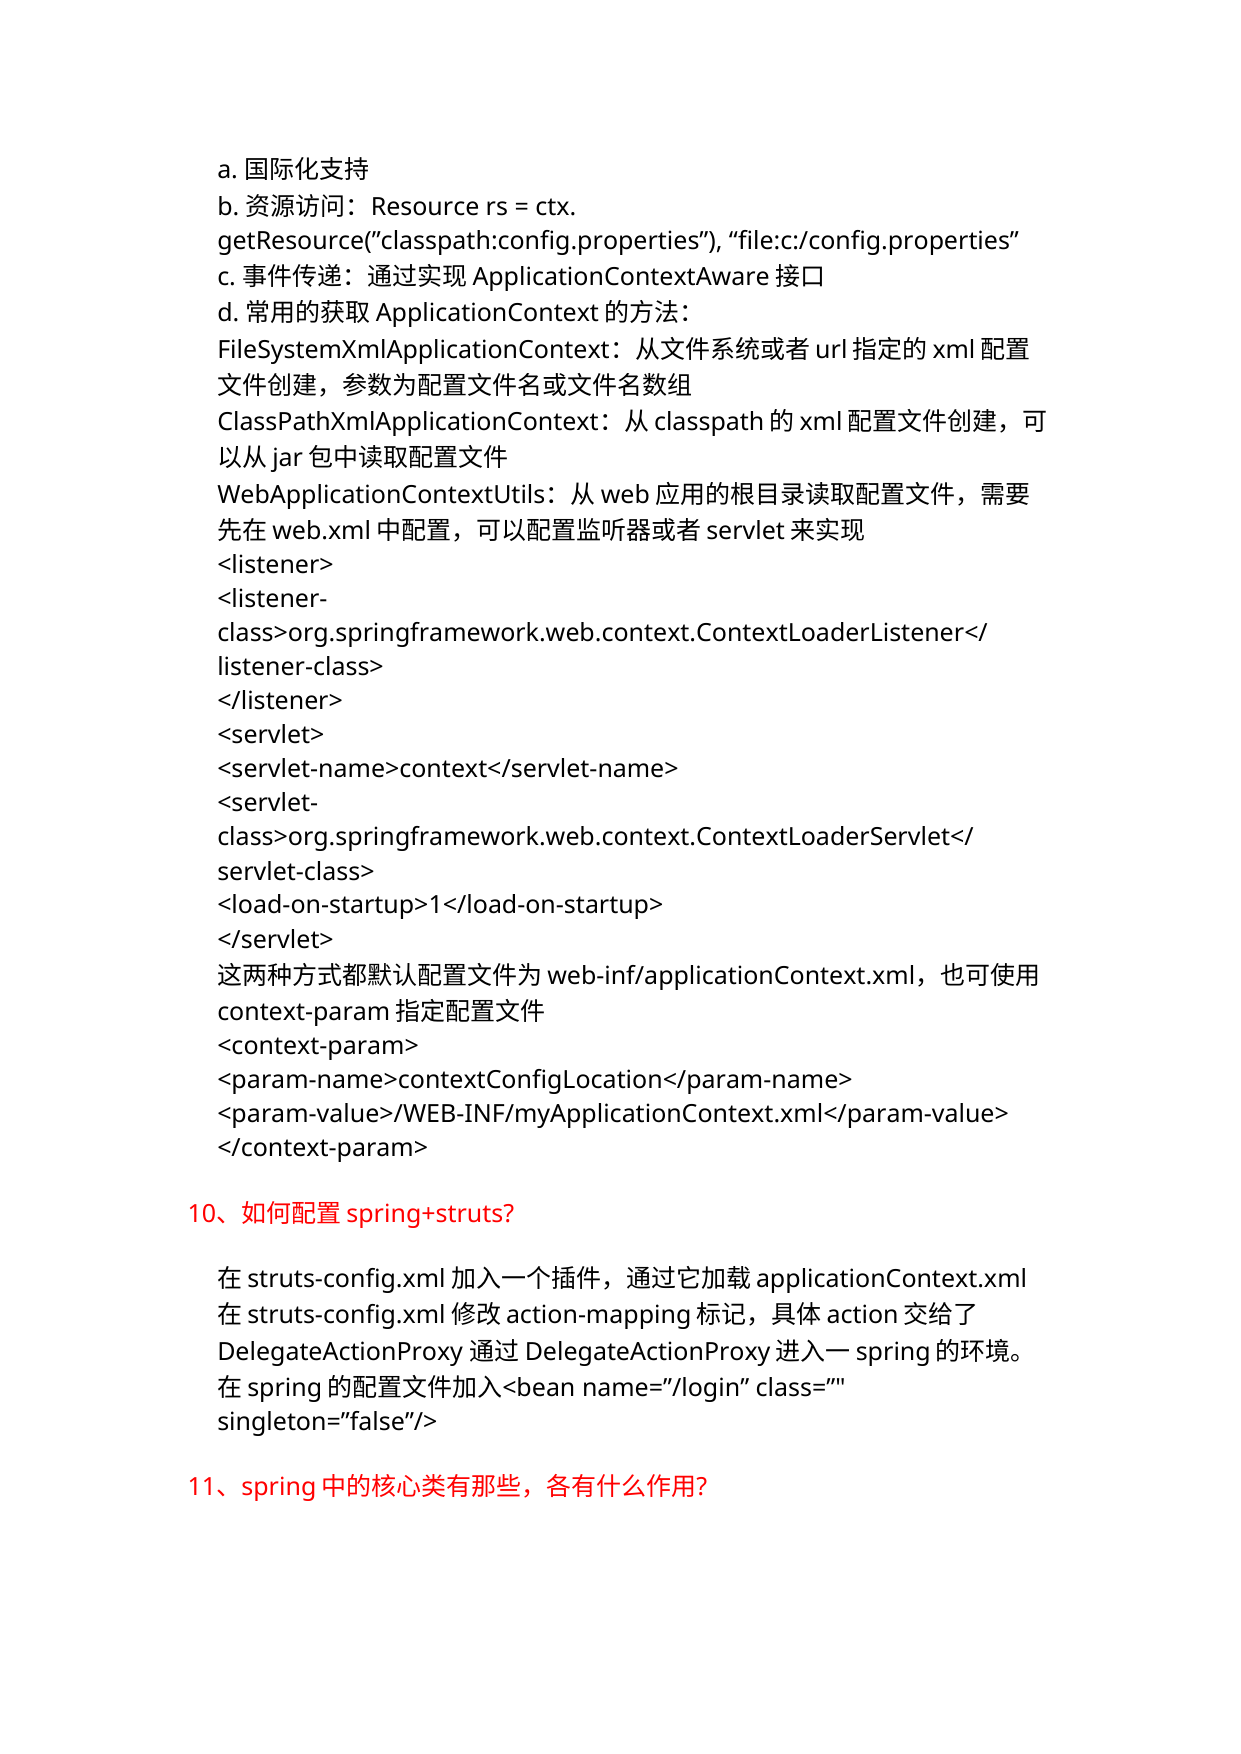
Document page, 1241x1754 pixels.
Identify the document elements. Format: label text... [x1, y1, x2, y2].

text 11、spring中的核心类有那些，各有什么作用? [187, 1467, 1053, 1503]
text 10、如何配置spring+struts? [187, 1193, 1053, 1229]
text a. 国际化支持 b. 资源访问：Resource rs = ctx. getResource(”classpath:config.properties”), “file:c:/config.properties” c. 事件传递：通过实现ApplicationContextAware接口 d. 常用的获取ApplicationContext的方法： FileSystemXmlApplicationContext：从文件系统或者url指定的xml配置文件创建，参数为配置文件名或文件名数组 ClassPathXmlApplicationContext：从classpath的xml配置文件创建，可以从jar包中读取配置文件 WebApplicationContextUtils：从web应用的根目录读取配置文件，需要先在web.xml中配置，可以配置监听器或者servlet来实现 <listener> <listener-class>org.springframework.web.context.ContextLoaderListener</listener-class> </listener> <servlet> <servlet-name>context</servlet-name> <servlet-class>org.springframework.web.context.ContextLoaderServlet</servlet-class> <load-on-startup>1</load-on-startup> </servlet> 这两种方式都默认配置文件为web-inf/applicationContext.xml，也可使用context-param指定配置文件 <context-param> <param-name>contextConfigLocation</param-name> <param-value>/WEB-INF/myApplicationContext.xml</param-value> </context-param> [217, 150, 1053, 1164]
text 在struts-config.xml加入一个插件，通过它加载applicationContext.xml在struts-config.xml修改action-mapping标记，具体action交给了DelegateActionProxy 通过DelegateActionProxy进入一spring的环境。 在spring的配置文件加入<bean name=”/login” class=”" singleton=”false”/> [217, 1259, 1053, 1438]
